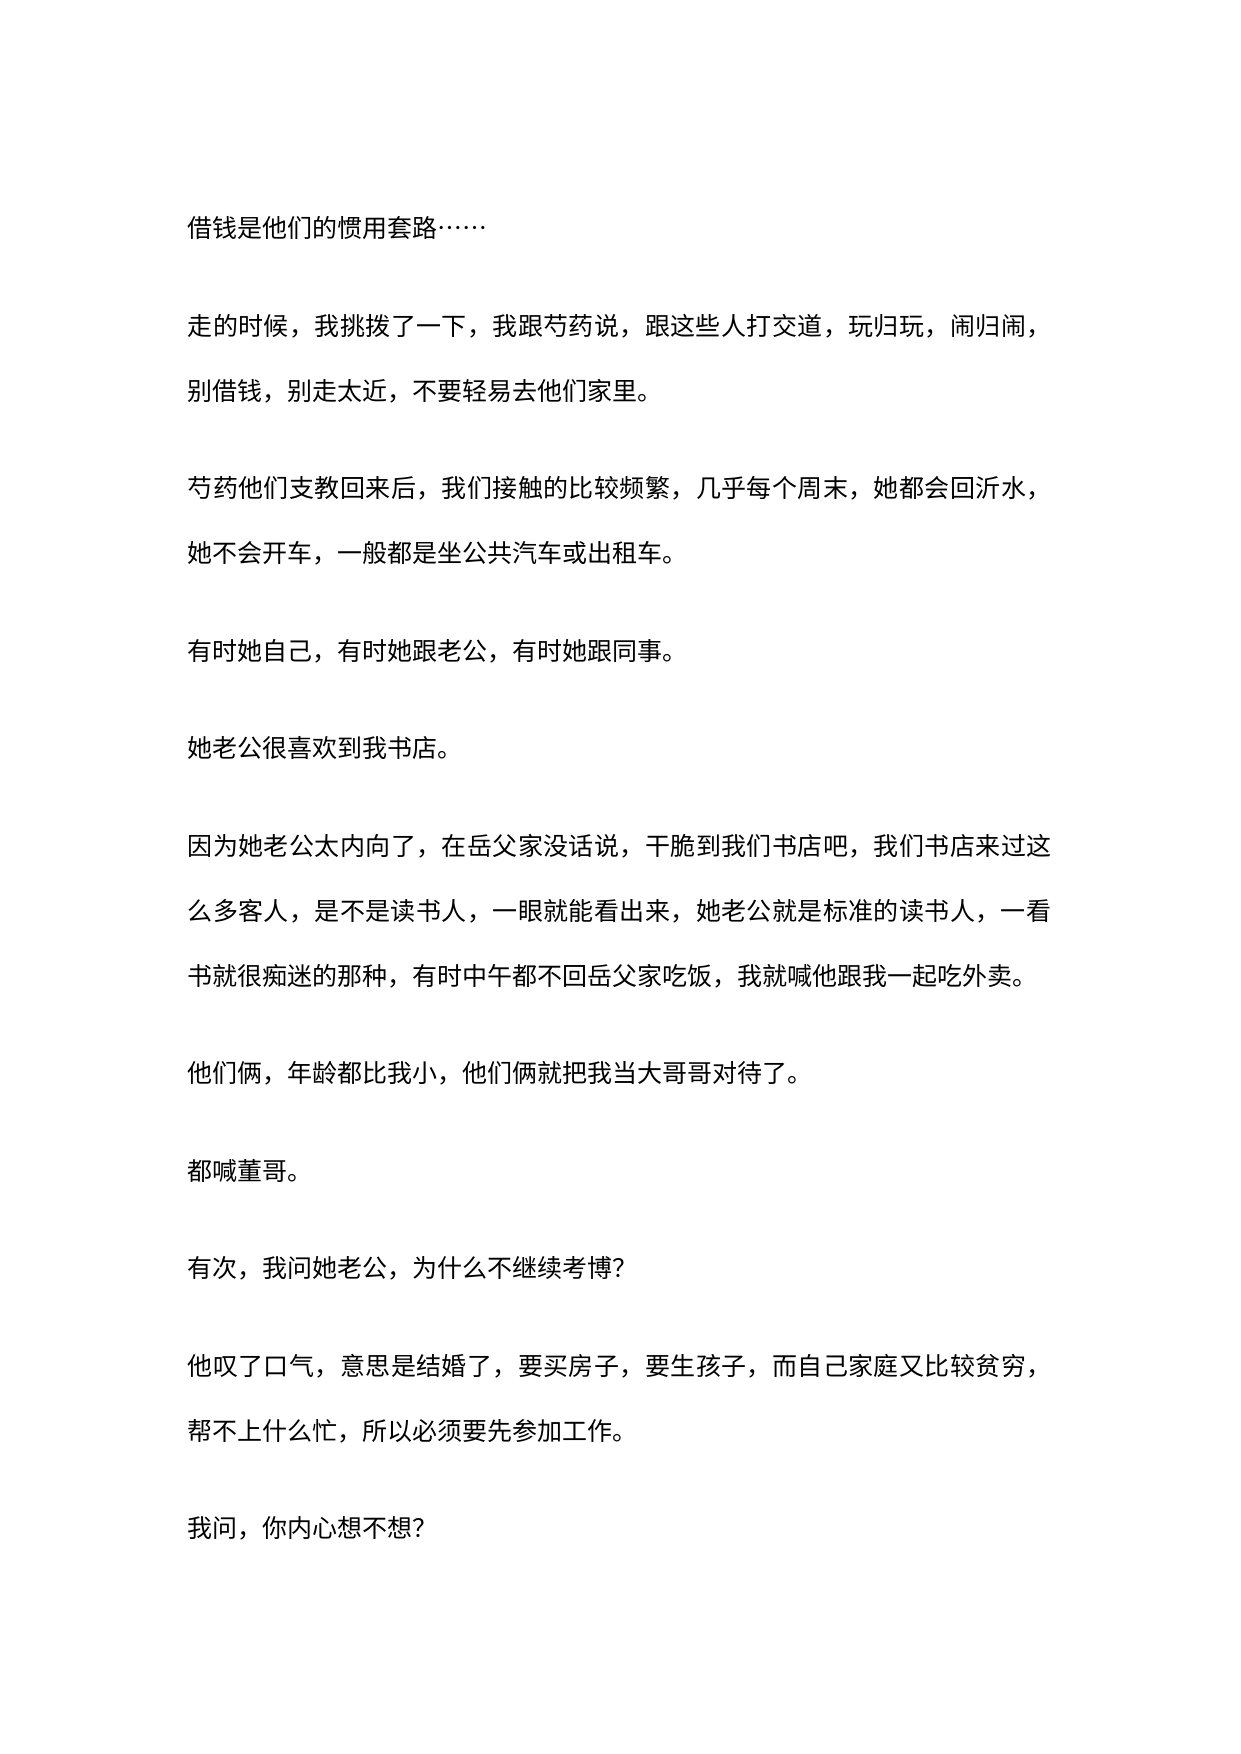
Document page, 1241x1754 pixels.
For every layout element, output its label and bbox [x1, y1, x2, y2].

text [187, 162, 1053, 1559]
